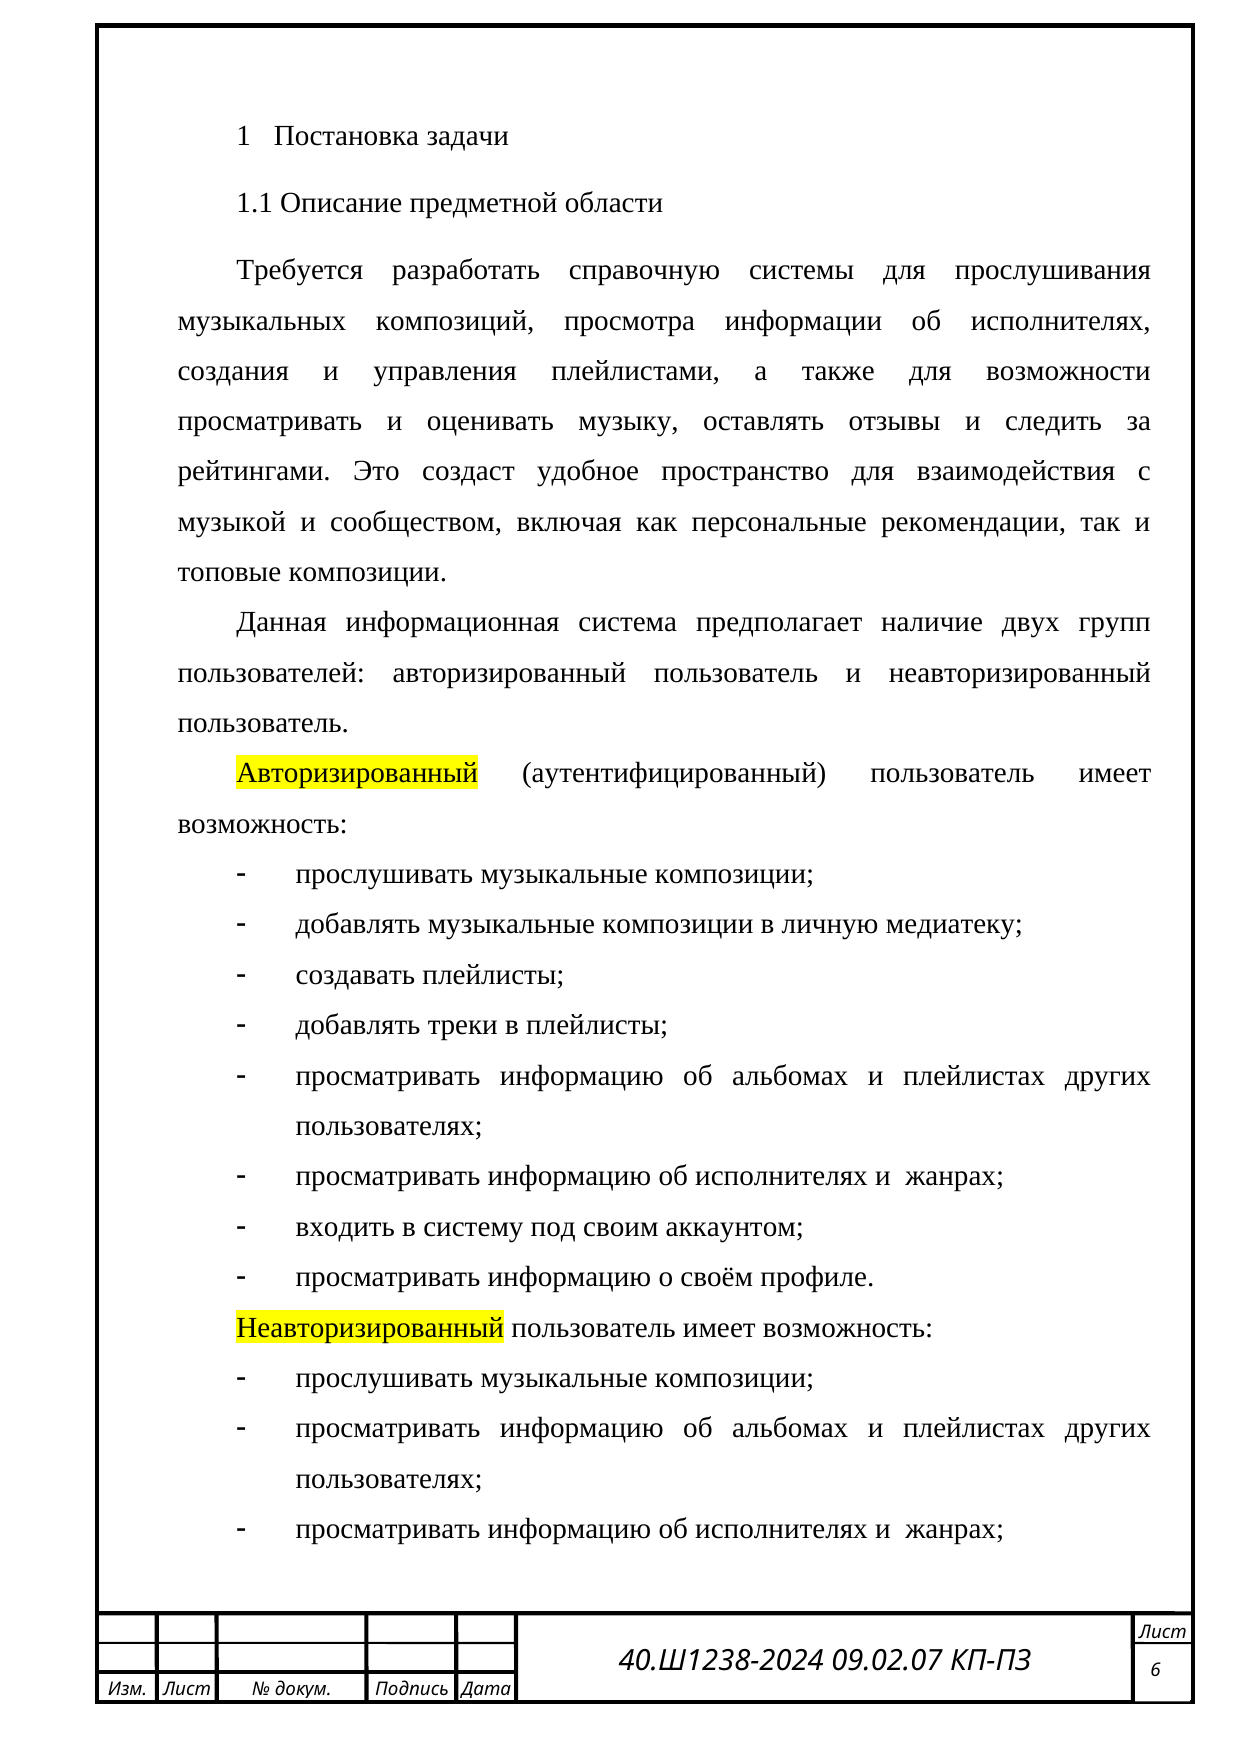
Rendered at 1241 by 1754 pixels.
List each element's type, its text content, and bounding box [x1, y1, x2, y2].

list просматривать информацию об исполнителях и жанрах; [236, 1511, 1152, 1545]
text Авторизированный (аутентифицированный) пользователь имеет возможность: [177, 755, 1152, 839]
list добавлять музыкальные композиции в личную медиатеку; [236, 906, 1152, 940]
list просматривать информацию об альбомах и плейлистах других пользователях; [236, 1410, 1152, 1494]
subtitle Постановка задачи [236, 118, 1152, 152]
list создавать плейлисты; [236, 957, 1152, 991]
text Неавторизированный пользователь имеет возможность: [504, 1310, 1152, 1343]
list входить в систему под своим аккаунтом; [236, 1209, 1152, 1242]
list просматривать информацию о своём профиле. [236, 1259, 1152, 1293]
list прослушивать музыкальные композиции; [236, 1360, 1152, 1394]
subtitle 1.1 Описание предметной области [177, 185, 1152, 219]
list добавлять треки в плейлисты; [236, 1007, 1152, 1041]
list просматривать информацию об альбомах и плейлистах других пользователях; [236, 1058, 1152, 1142]
text Требуется разработать справочную системы для прослушивания музыкальных композиций, просмотра информации об исполнителях, создания и управления плейлистами, а также для возможности просматривать и оценивать музыку, оставлять отзывы и следить за рейтингами. Это создаст удобное пространство для взаимодействия с музыкой и сообществом, включая как персональные рекомендации, так и топовые композиции. [177, 252, 1152, 588]
list просматривать информацию об исполнителях и жанрах; [236, 1158, 1152, 1192]
list прослушивать музыкальные композиции; [236, 856, 1152, 890]
text Данная информационная система предполагает наличие двух групп пользователей: авторизированный пользователь и неавторизированный пользователь. [177, 604, 1152, 739]
